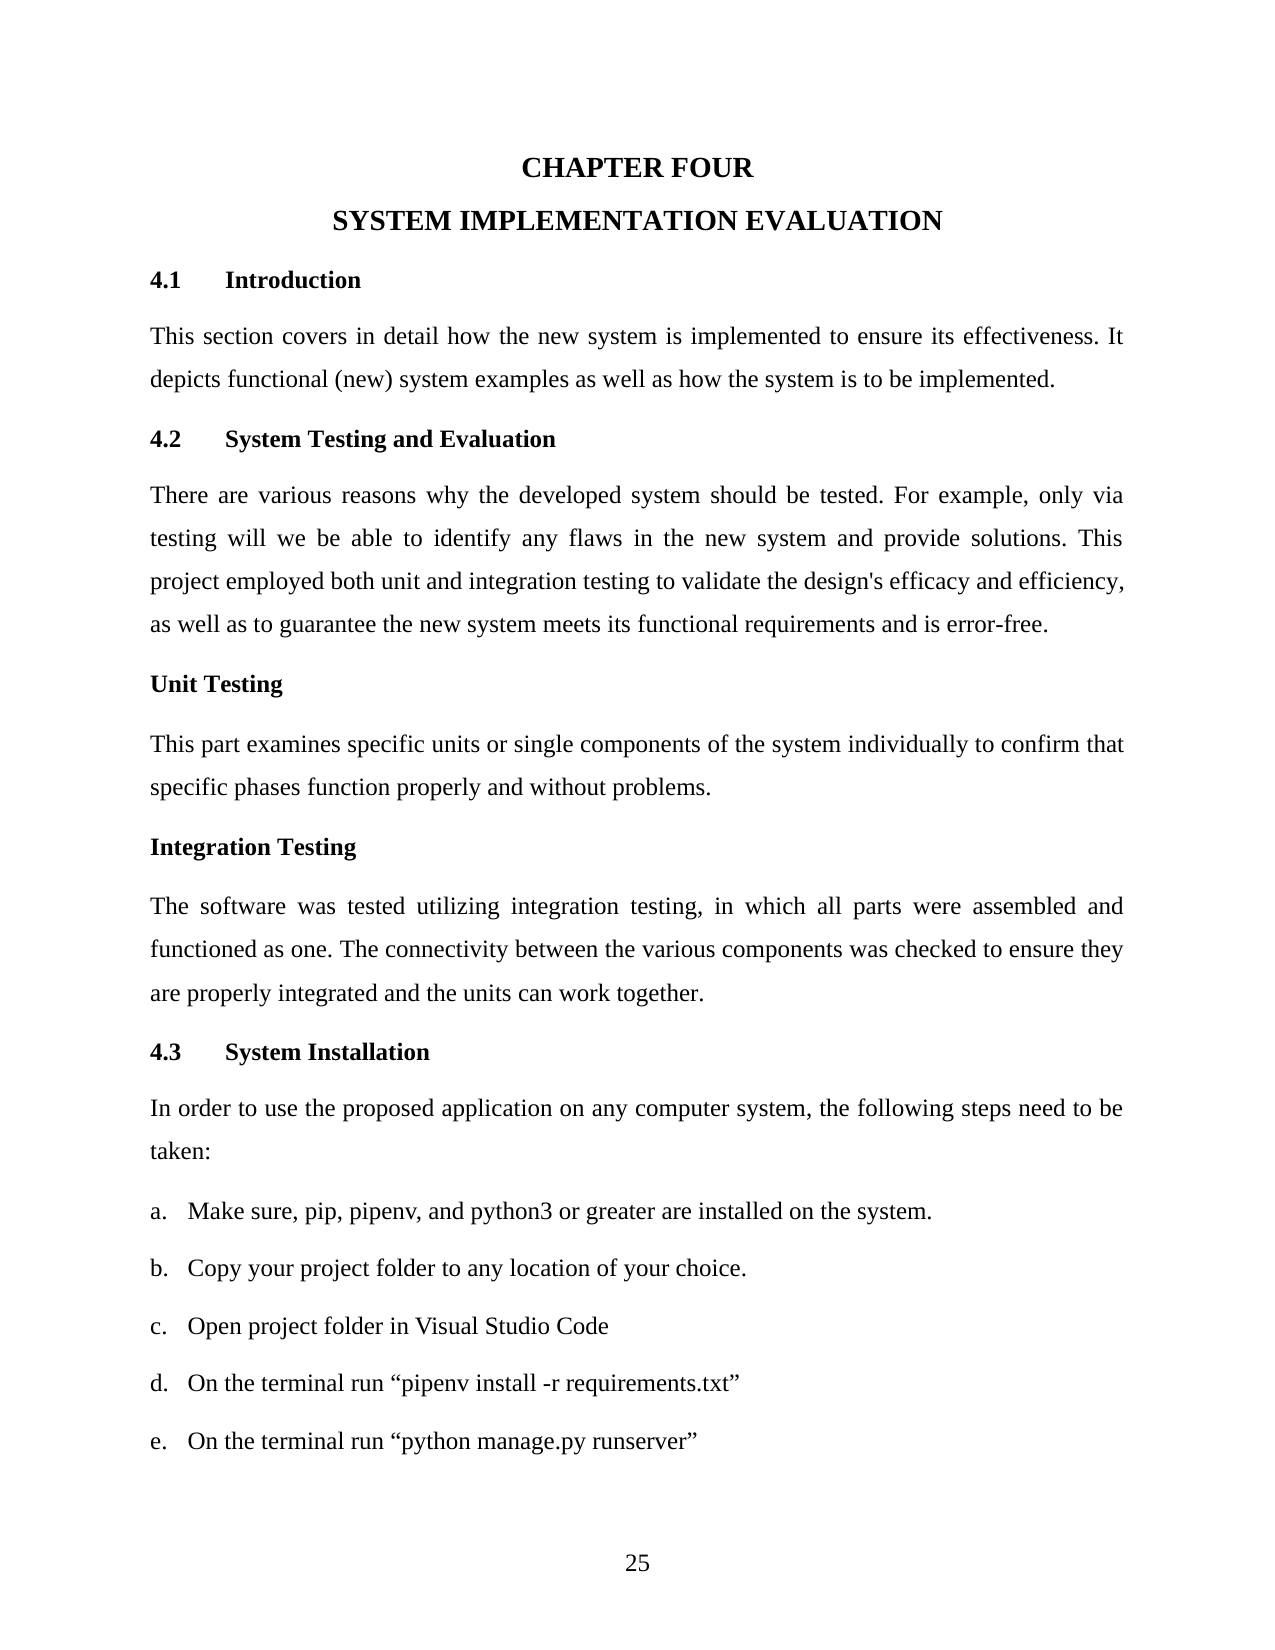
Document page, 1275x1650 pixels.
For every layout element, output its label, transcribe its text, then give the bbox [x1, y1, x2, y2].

text This part examines specific units or single components of the system individually to confirm that specific phases function properly and without problems. [150, 729, 1125, 801]
list Copy your project folder to any location of your choice. [150, 1253, 1125, 1282]
text CHAPTER FOUR [150, 150, 1125, 183]
text Integration Testing [150, 832, 1125, 860]
list On the terminal run “python manage.py runserver” [150, 1426, 1125, 1455]
list On the terminal run “pipenv install -r requirements.txt” [150, 1368, 1125, 1397]
list Open project folder in Visual Studio Code [150, 1311, 1125, 1340]
text In order to use the proposed application on any computer system, the following steps need to be taken: [150, 1093, 1125, 1165]
text The software was tested utilizing integration testing, in which all parts were assembled and functioned as one. The connectivity between the various components was checked to ensure they are properly integrated and the units can work together. [150, 891, 1125, 1006]
text This section covers in detail how the new system is implemented to ensure its effectiveness. It depicts functional (new) system examples as well as how the system is to be implemented. [150, 321, 1125, 393]
subtitle SYSTEM IMPLEMENTATION EVALUATION [150, 203, 1125, 236]
list Make sure, pip, pipenv, and python3 or greater are installed on the system. [150, 1196, 1125, 1225]
subtitle 4.1 Introduction [150, 266, 1125, 294]
text There are various reasons why the developed system should be tested. For example, only via testing will we be able to identify any flaws in the new system and provide solutions. This project employed both unit and integration testing to validate the design's efficacy and efficiency, as well as to guarantee the new system meets its functional requirements and is error-free. [150, 480, 1125, 638]
text Unit Testing [150, 669, 1125, 698]
subtitle System Testing and Evaluation [150, 424, 1125, 453]
subtitle 4.3 System Installation [150, 1037, 1125, 1066]
